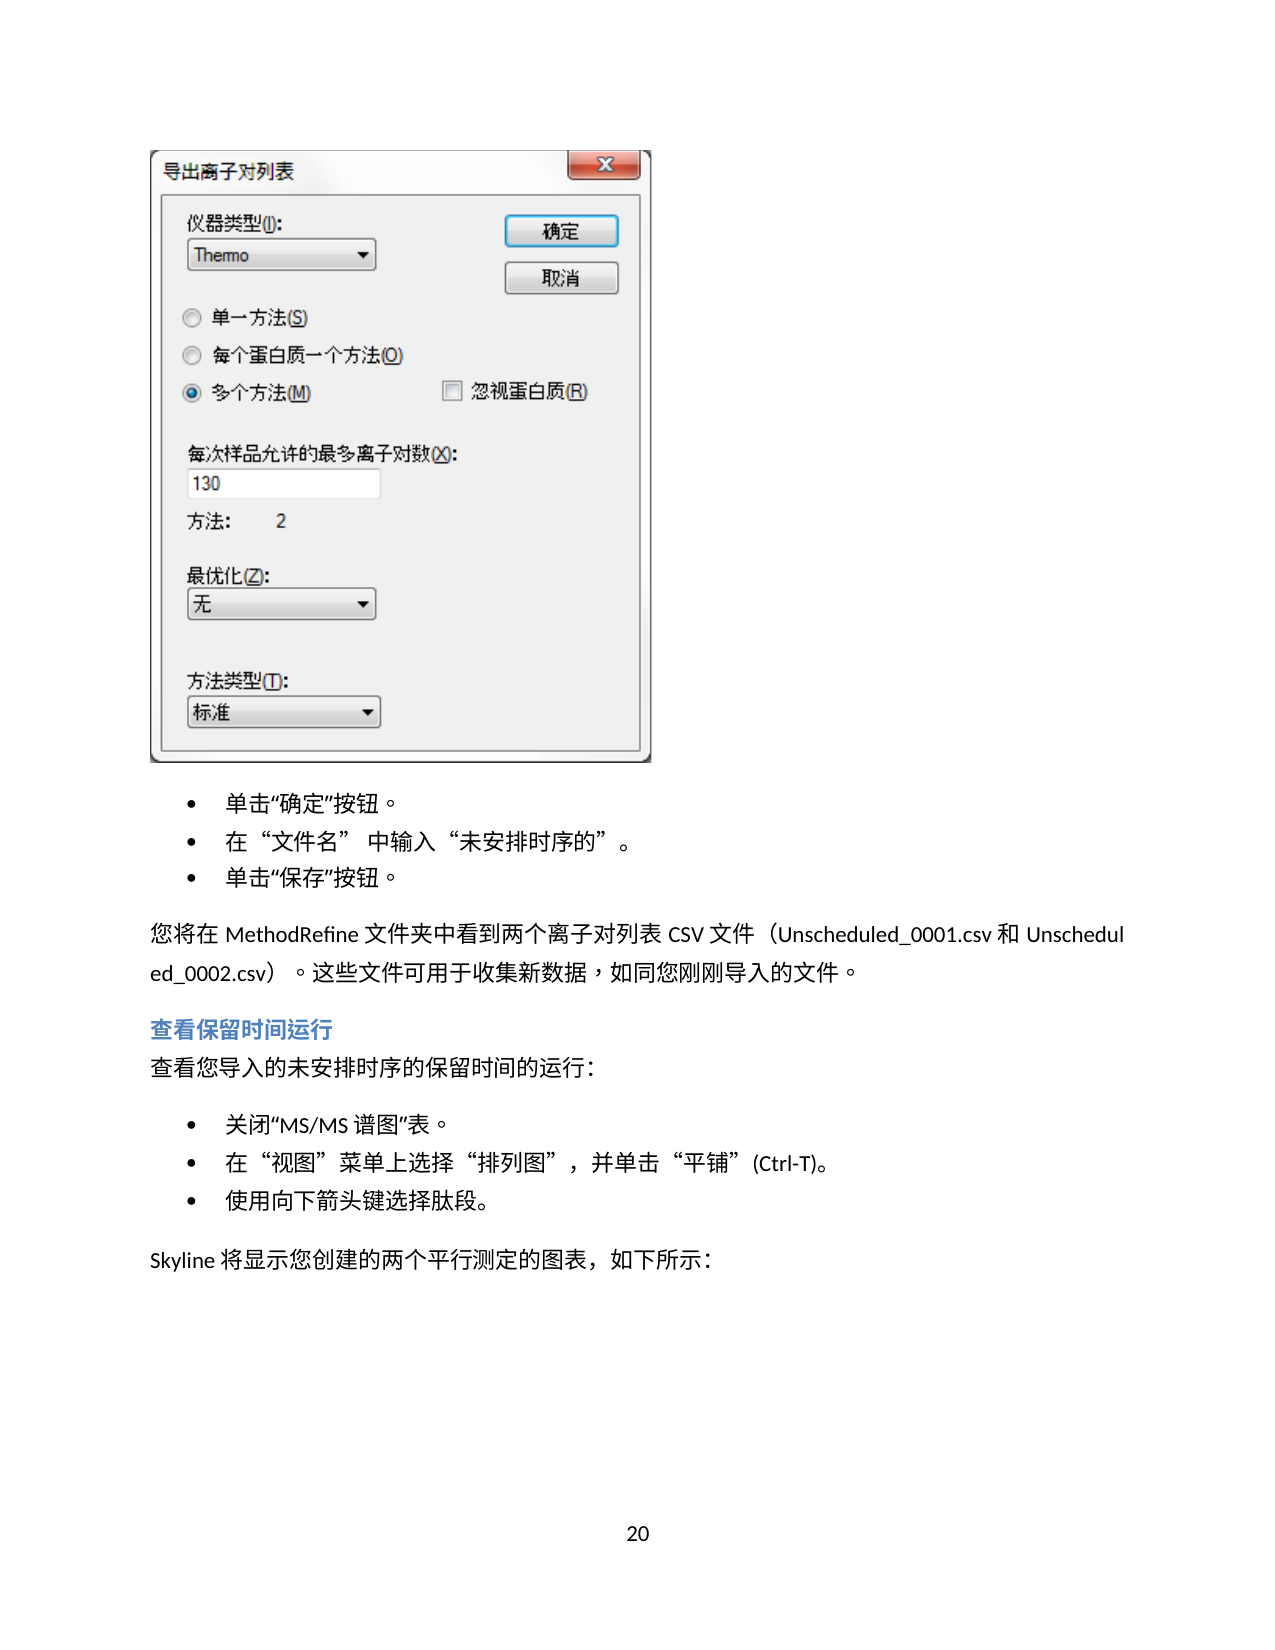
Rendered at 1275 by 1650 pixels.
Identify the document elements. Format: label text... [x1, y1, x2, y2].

list 使用向下箭头键选择肽段。 [187, 1183, 1125, 1216]
text 查看您导入的未安排时序的保留时间的运行： [150, 1049, 1125, 1083]
text 您将在 MethodRefine 文件夹中看到两个离子对列表 CSV 文件（Unscheduled_0001.csv 和 Unscheduled_0002.csv）。这些文件可用于收集新数据，如同您刚刚导入的文件。 [150, 918, 1125, 988]
subtitle 查看保留时间运行 [150, 1014, 1125, 1045]
list 在“视图”菜单上选择“排列图”，并单击“平铺”(Ctrl-T)。 [187, 1144, 1125, 1178]
picture [150, 150, 652, 763]
list 关闭“MS/MS 谱图”表。 [187, 1108, 1125, 1140]
list 单击“确定”按钮。 [187, 787, 1125, 819]
list 在“文件名” 中输入“未安排时序的”。 [187, 823, 1125, 857]
text Skyline 将显示您创建的两个平行测定的图表，如下所示： [150, 1242, 1125, 1275]
list 单击“保存”按钮。 [187, 862, 1125, 893]
